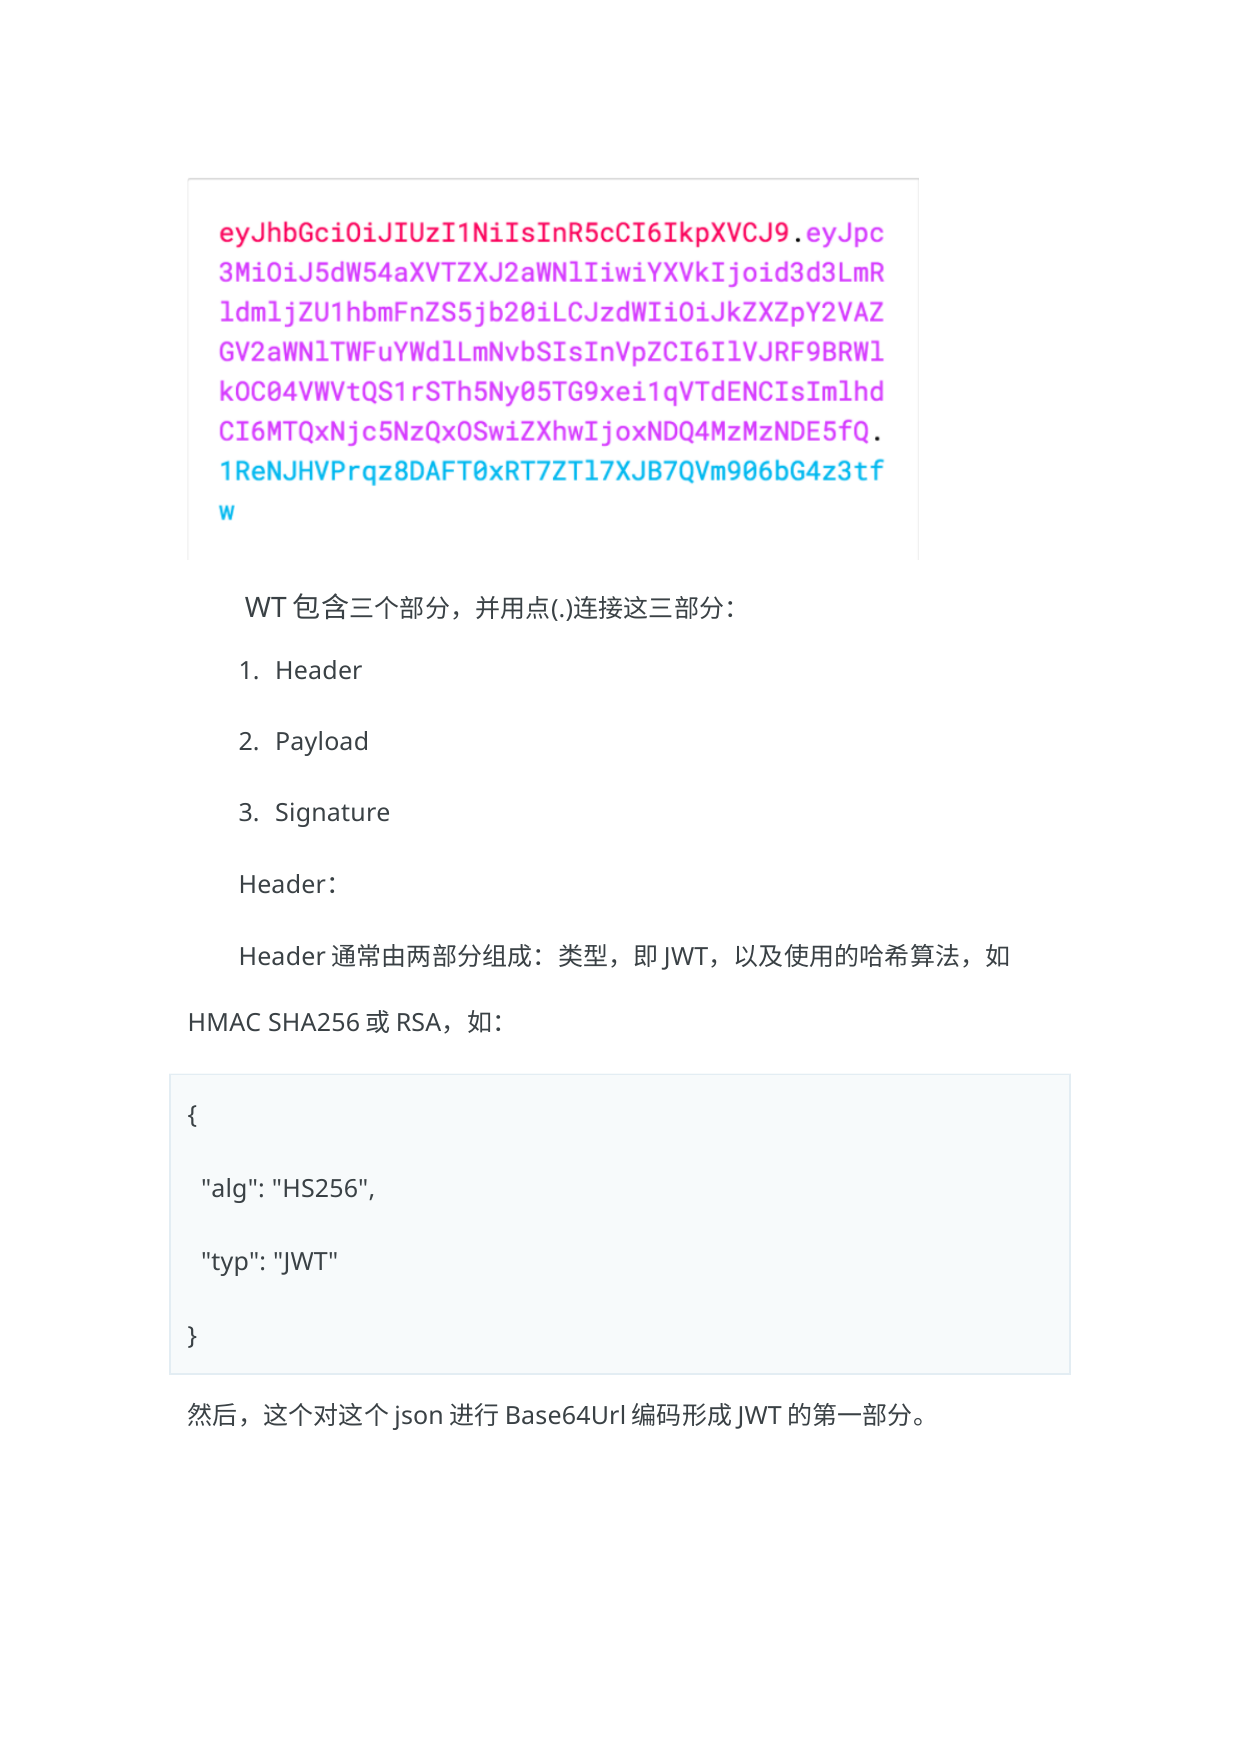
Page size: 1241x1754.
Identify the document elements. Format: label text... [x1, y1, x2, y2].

text Header通常由两部分组成：类型，即JWT，以及使用的哈希算法，如HMAC SHA256或RSA，如： [187, 933, 1053, 1043]
list Signature [187, 789, 1053, 833]
text "typ": "JWT" [171, 1221, 1069, 1283]
text { [171, 1075, 1069, 1136]
list Payload [187, 718, 1053, 762]
text } [171, 1294, 1069, 1373]
text WT包含三个部分，并用点(.)连接这三部分： [187, 583, 1053, 627]
text Header： [187, 861, 1053, 904]
text 然后，这个对这个json进行Base64Url编码形成JWT的第一部分。 [187, 1392, 1053, 1436]
text "alg": "HS256", [171, 1147, 1069, 1209]
picture [187, 172, 919, 560]
list Header [187, 647, 1053, 691]
